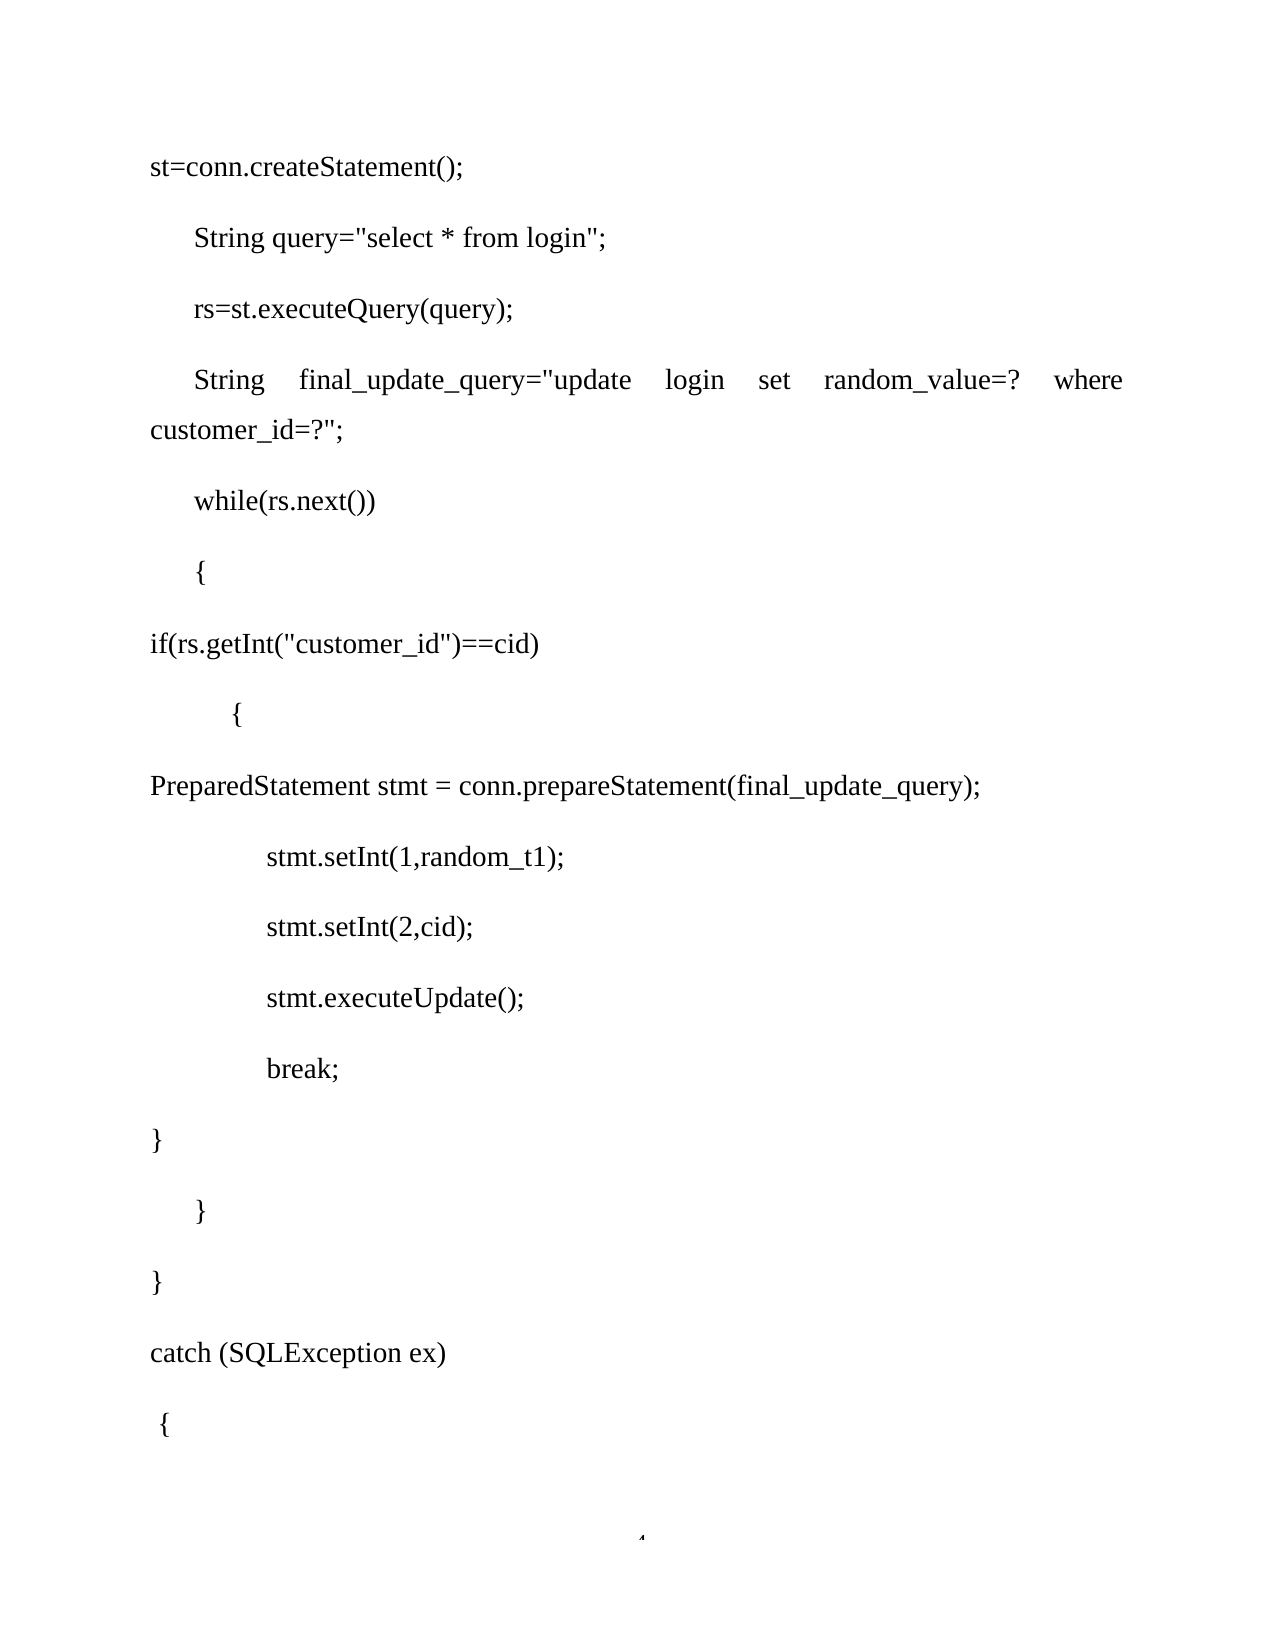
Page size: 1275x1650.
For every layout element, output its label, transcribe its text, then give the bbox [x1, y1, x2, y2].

text { [230, 697, 1192, 730]
text } [193, 1193, 1192, 1226]
text while(rs.next()) [193, 483, 1192, 517]
text { [193, 554, 1192, 588]
text PreparedStatement stmt = conn.prepareStatement(final_update_query); stmt.setInt(1,random_t1); [150, 768, 1114, 872]
text stmt.setInt(2,cid); stmt.executeUpdate(); break; [266, 909, 527, 1084]
text { [157, 1406, 1192, 1440]
text } [150, 1122, 1192, 1155]
text if(rs.getInt("customer_id")==cid) [150, 626, 1192, 659]
text } [150, 1264, 1192, 1298]
text String final_update_query="update login set random_value=? where customer_id=?"; [150, 362, 1125, 446]
text st=conn.createStatement(); [150, 149, 1192, 183]
text catch (SQLException ex) [150, 1335, 1192, 1368]
text String query="select * from login"; rs=st.executeQuery(query); [193, 221, 608, 325]
